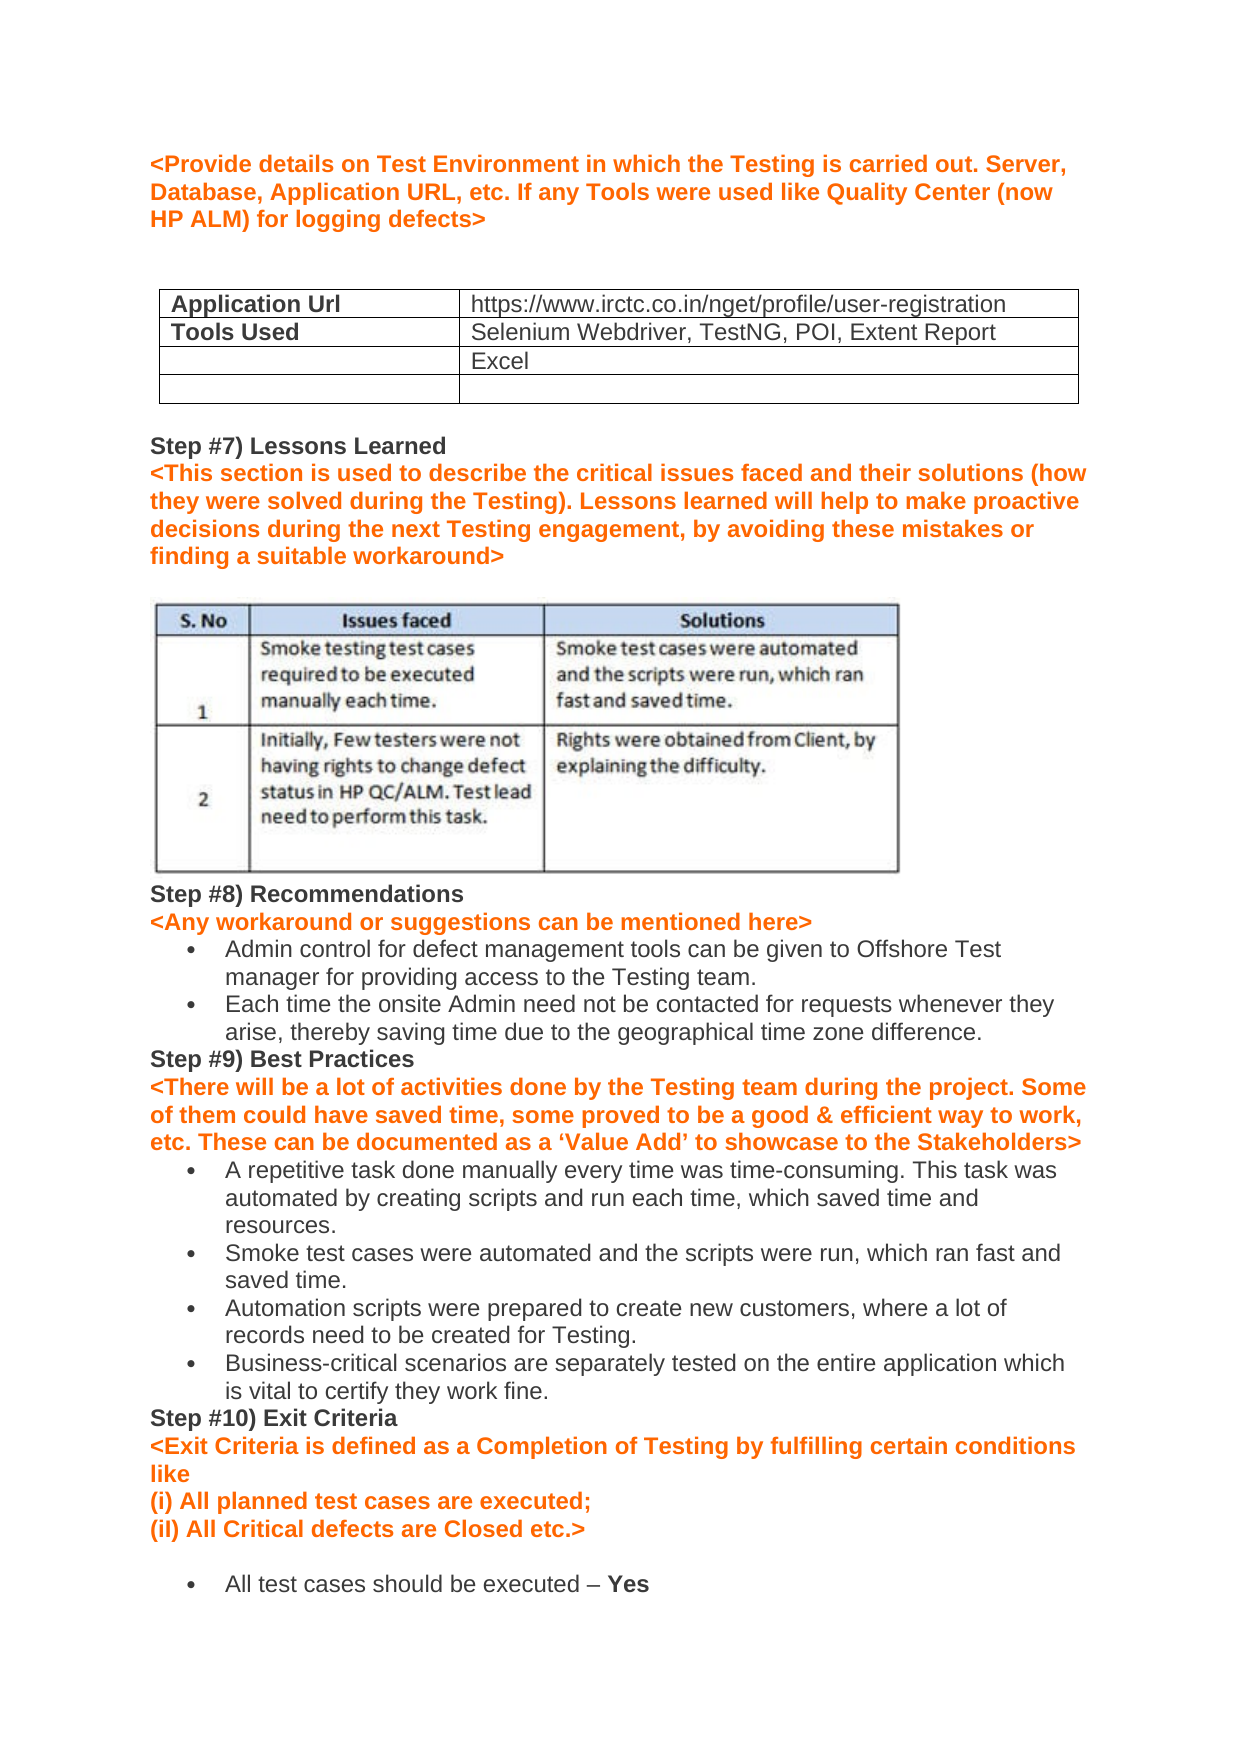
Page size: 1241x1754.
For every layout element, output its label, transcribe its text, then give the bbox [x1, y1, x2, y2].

text Step #7) Lessons Learned [150, 432, 1090, 459]
list Admin control for defect management tools can be given to Offshore Test manager for providing access to the Testing team. [187, 935, 1090, 990]
list All test cases should be executed – Yes [187, 1570, 1090, 1598]
list Smoke test cases were automated and the scripts were run, which ran fast and saved time. [187, 1239, 1090, 1294]
list Each time the onsite Admin need not be contacted for requests whenever they arise, thereby saving time due to the geographical time zone difference. [187, 990, 1090, 1045]
table_cell Tools Used [160, 318, 459, 346]
list Business-critical scenarios are separately tested on the entire application which is vital to certify they work fine. [187, 1349, 1090, 1404]
text <There will be a lot of activities done by the Testing team during the project. Some of them could have saved time, some proved to be a good & efficient way to work, etc. These can be documented as a ‘Value Add’ to showcase to the Stakeholders> [150, 1073, 1090, 1156]
table_cell [160, 375, 459, 403]
text Step #9) Best Practices [150, 1045, 1090, 1073]
picture [150, 597, 908, 880]
text Step #10) Exit Criteria [150, 1404, 1090, 1432]
table_cell [460, 375, 1078, 403]
text <Exit Criteria is defined as a Completion of Testing by fulfilling certain conditions like (i) All planned test cases are executed; (iI) All Critical defects are Closed etc.> [150, 1432, 1090, 1570]
text <Provide details on Test Environment in which the Testing is carried out. Server, Database, Application URL, etc. If any Tools were used like Quality Center (now HP ALM) for logging defects> [150, 150, 1090, 233]
list A repetitive task done manually every time was time-consuming. This task was automated by creating scripts and run each time, which saved time and resources. [187, 1156, 1090, 1239]
text <Any workaround or suggestions can be mentioned here> [150, 907, 1090, 935]
list Automation scripts were prepared to create new customers, where a lot of records need to be created for Testing. [187, 1294, 1090, 1349]
text Step #8) Recommendations [150, 880, 1090, 907]
table_cell Selenium Webdriver, TestNG, POI, Extent Report [460, 318, 1078, 346]
text <This section is used to describe the critical issues faced and their solutions (how they were solved during the Testing). Lessons learned will help to make proactive decisions during the next Testing engagement, by avoiding these mistakes or finding a suitable workaround> [150, 459, 1090, 570]
table_cell Excel [460, 347, 1078, 374]
table_cell [160, 347, 459, 374]
table_header https://www.irctc.co.in/nget/profile/user-registration [460, 290, 1078, 317]
table_header Application Url [160, 290, 459, 317]
